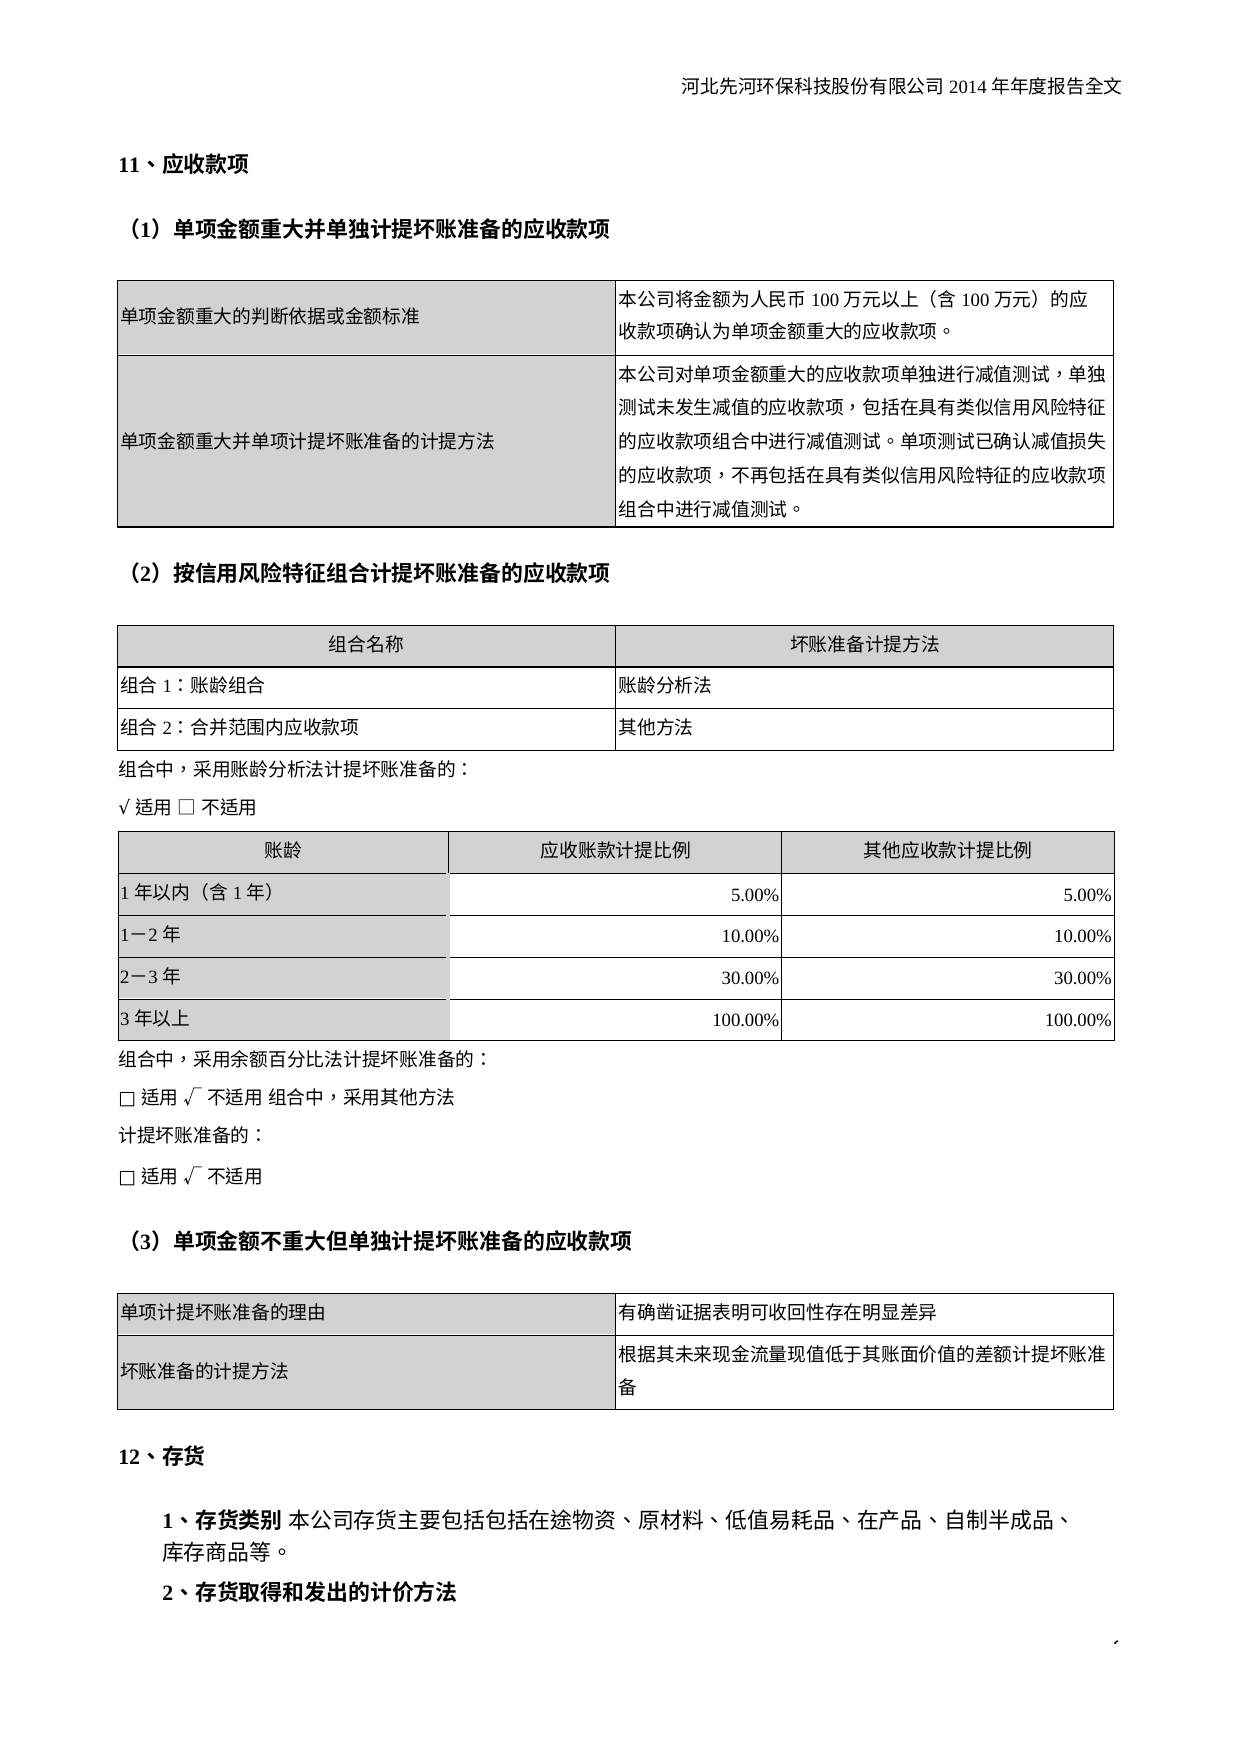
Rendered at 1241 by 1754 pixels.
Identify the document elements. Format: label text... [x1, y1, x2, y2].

text 1、存货类别 本公司存货主要包括包括在途物资、原材料、低值易耗品、在产品、自制半成品、库存商品等。 [162, 1506, 1083, 1567]
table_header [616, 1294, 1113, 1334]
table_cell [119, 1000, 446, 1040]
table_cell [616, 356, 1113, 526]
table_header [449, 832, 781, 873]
subtitle （1）单项金额重大并单独计提坏账准备的应收款项 [118, 214, 1138, 244]
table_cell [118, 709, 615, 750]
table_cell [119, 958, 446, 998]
text 组合中，采用账龄分析法计提坏账准备的： [118, 757, 1138, 782]
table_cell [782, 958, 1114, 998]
text 组合中，采用余额百分比法计提坏账准备的： [118, 1047, 1138, 1072]
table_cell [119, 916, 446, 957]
subtitle 11、应收款项 [118, 149, 1138, 179]
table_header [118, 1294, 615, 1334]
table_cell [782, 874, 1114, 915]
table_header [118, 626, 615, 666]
subtitle 2、存货取得和发出的计价方法 [162, 1577, 1138, 1607]
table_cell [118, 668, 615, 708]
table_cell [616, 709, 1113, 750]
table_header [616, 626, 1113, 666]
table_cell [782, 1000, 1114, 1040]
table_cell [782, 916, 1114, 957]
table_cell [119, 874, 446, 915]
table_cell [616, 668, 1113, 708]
subtitle （3）单项金额不重大但单独计提坏账准备的应收款项 [118, 1226, 1138, 1256]
subtitle （2）按信用风险特征组合计提坏账准备的应收款项 [118, 558, 1138, 588]
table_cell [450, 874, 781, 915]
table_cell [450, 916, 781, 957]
text √ 适用 □ 不适用 [118, 794, 1138, 820]
text □ 适用 √ 不适用 [118, 1163, 1138, 1188]
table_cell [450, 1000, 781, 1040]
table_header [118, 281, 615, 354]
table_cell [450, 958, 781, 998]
subtitle 12、存货 [118, 1441, 1138, 1471]
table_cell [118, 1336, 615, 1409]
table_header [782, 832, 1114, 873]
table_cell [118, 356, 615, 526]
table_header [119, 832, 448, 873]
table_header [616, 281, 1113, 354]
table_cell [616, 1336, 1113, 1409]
text □ 适用 √ 不适用 组合中，采用其他方法计提坏账准备的： [118, 1084, 458, 1148]
